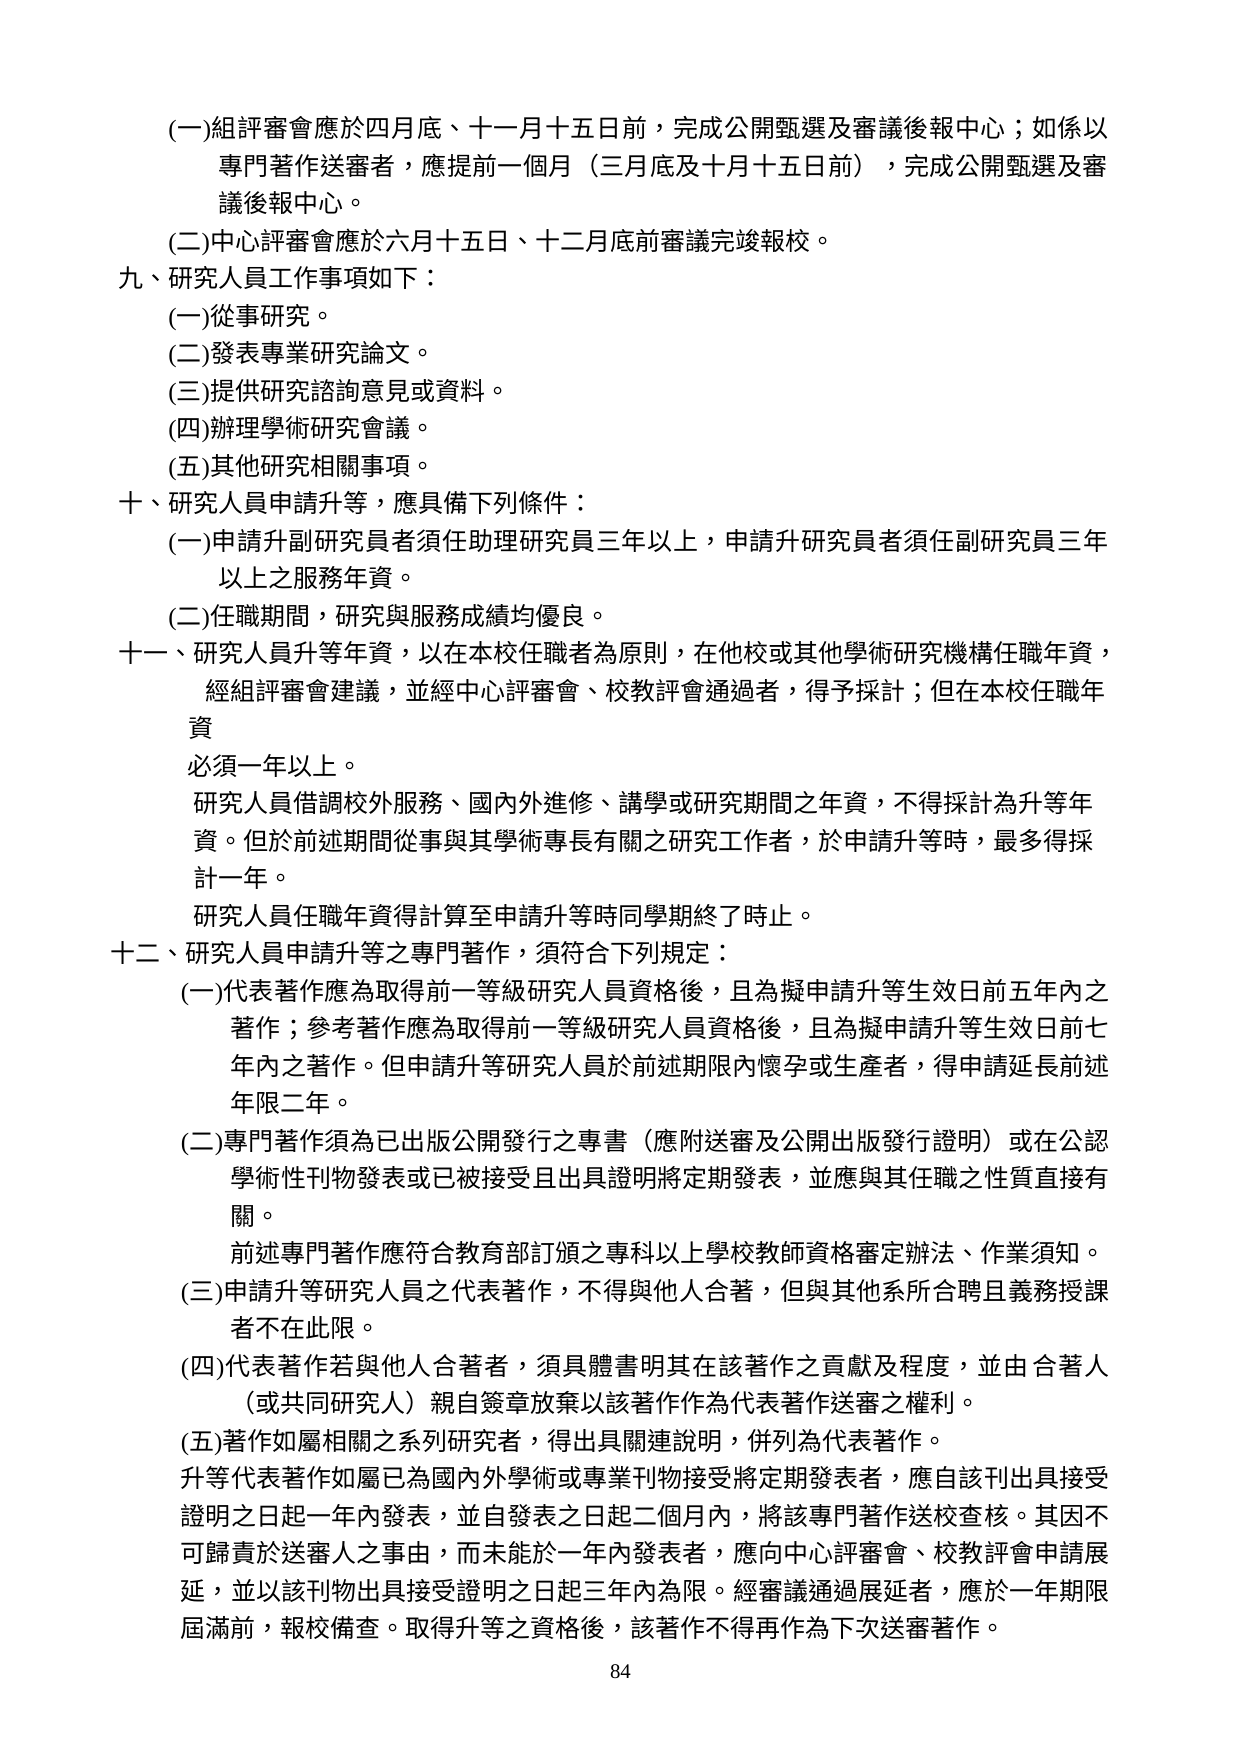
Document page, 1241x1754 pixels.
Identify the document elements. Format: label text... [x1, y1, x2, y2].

text 必須一年以上。 [181, 746, 1109, 783]
text 升等代表著作如屬已為國內外學術或專業刊物接受將定期發表者，應自該刊出具接受證明之日起一年內發表，並自發表之日起二個月內，將該專門著作送校查核。其因不可歸責於送審人之事由，而未能於一年內發表者，應向中心評審會、校教評會申請展延，並以該刊物出具接受證明之日起三年內為限。經審議通過展延者，應於一年期限屆滿前，報校備查。取得升等之資格後，該著作不得再作為下次送審著作。 [181, 1458, 1109, 1646]
text (一)代表著作應為取得前一等級研究人員資格後，且為擬申請升等生效日前五年內之著作；參考著作應為取得前一等級研究人員資格後，且為擬申請升等生效日前七年內之著作。但申請升等研究人員於前述期限內懷孕或生產者，得申請延長前述年限二年。 [181, 971, 1109, 1121]
text 前述專門著作應符合教育部訂頒之專科以上學校教師資格審定辦法、作業須知。 [231, 1233, 1109, 1271]
text (四)代表著作若與他人合著者，須具體書明其在該著作之貢獻及程度，並由合著人（或共同研究人）親自簽章放棄以該著作作為代表著作送審之權利。 [181, 1346, 1109, 1421]
text (一)從事研究。 [118, 296, 1109, 333]
text 十、研究人員申請升等，應具備下列條件： [118, 483, 1109, 521]
text (二)發表專業研究論文。 [118, 333, 1109, 371]
text (四)辦理學術研究會議。 [118, 408, 1109, 446]
text 十一、研究人員升等年資，以在本校任職者為原則，在他校或其他學術研究機構任職年資， 經組評審會建議，並經中心評審會、校教評會通過者，得予採計；但在本校任職年資 [118, 633, 1109, 746]
text (五)其他研究相關事項。 [118, 446, 1109, 483]
text (五)著作如屬相關之系列研究者，得出具關連說明，併列為代表著作。 [118, 1421, 1109, 1458]
text 九、研究人員工作事項如下： [118, 258, 1109, 296]
text 研究人員借調校外服務、國內外進修、講學或研究期間之年資，不得採計為升等年資。但於前述期間從事與其學術專長有關之研究工作者，於申請升等時，最多得採計一年。 [193, 783, 1109, 896]
text (一)組評審會應於四月底、十一月十五日前，完成公開甄選及審議後報中心；如係以專門著作送審者，應提前一個月（三月底及十月十五日前），完成公開甄選及審議後報中心。 [168, 108, 1109, 221]
text (二)專門著作須為已出版公開發行之專書（應附送審及公開出版發行證明）或在公認學術性刊物發表或已被接受且出具證明將定期發表，並應與其任職之性質直接有關。 [181, 1121, 1109, 1233]
text 十二、研究人員申請升等之專門著作，須符合下列規定： [111, 933, 1109, 971]
text (三)提供研究諮詢意見或資料。 [118, 371, 1109, 408]
text (一)申請升副研究員者須任助理研究員三年以上，申請升研究員者須任副研究員三年以上之服務年資。 [168, 521, 1109, 596]
text (二)中心評審會應於六月十五日、十二月底前審議完竣報校。 [118, 221, 1109, 258]
text (三)申請升等研究人員之代表著作，不得與他人合著，但與其他系所合聘且義務授課者不在此限。 [181, 1271, 1109, 1346]
text 研究人員任職年資得計算至申請升等時同學期終了時止。 [156, 896, 1109, 933]
text (二)任職期間，研究與服務成績均優良。 [118, 596, 1109, 633]
